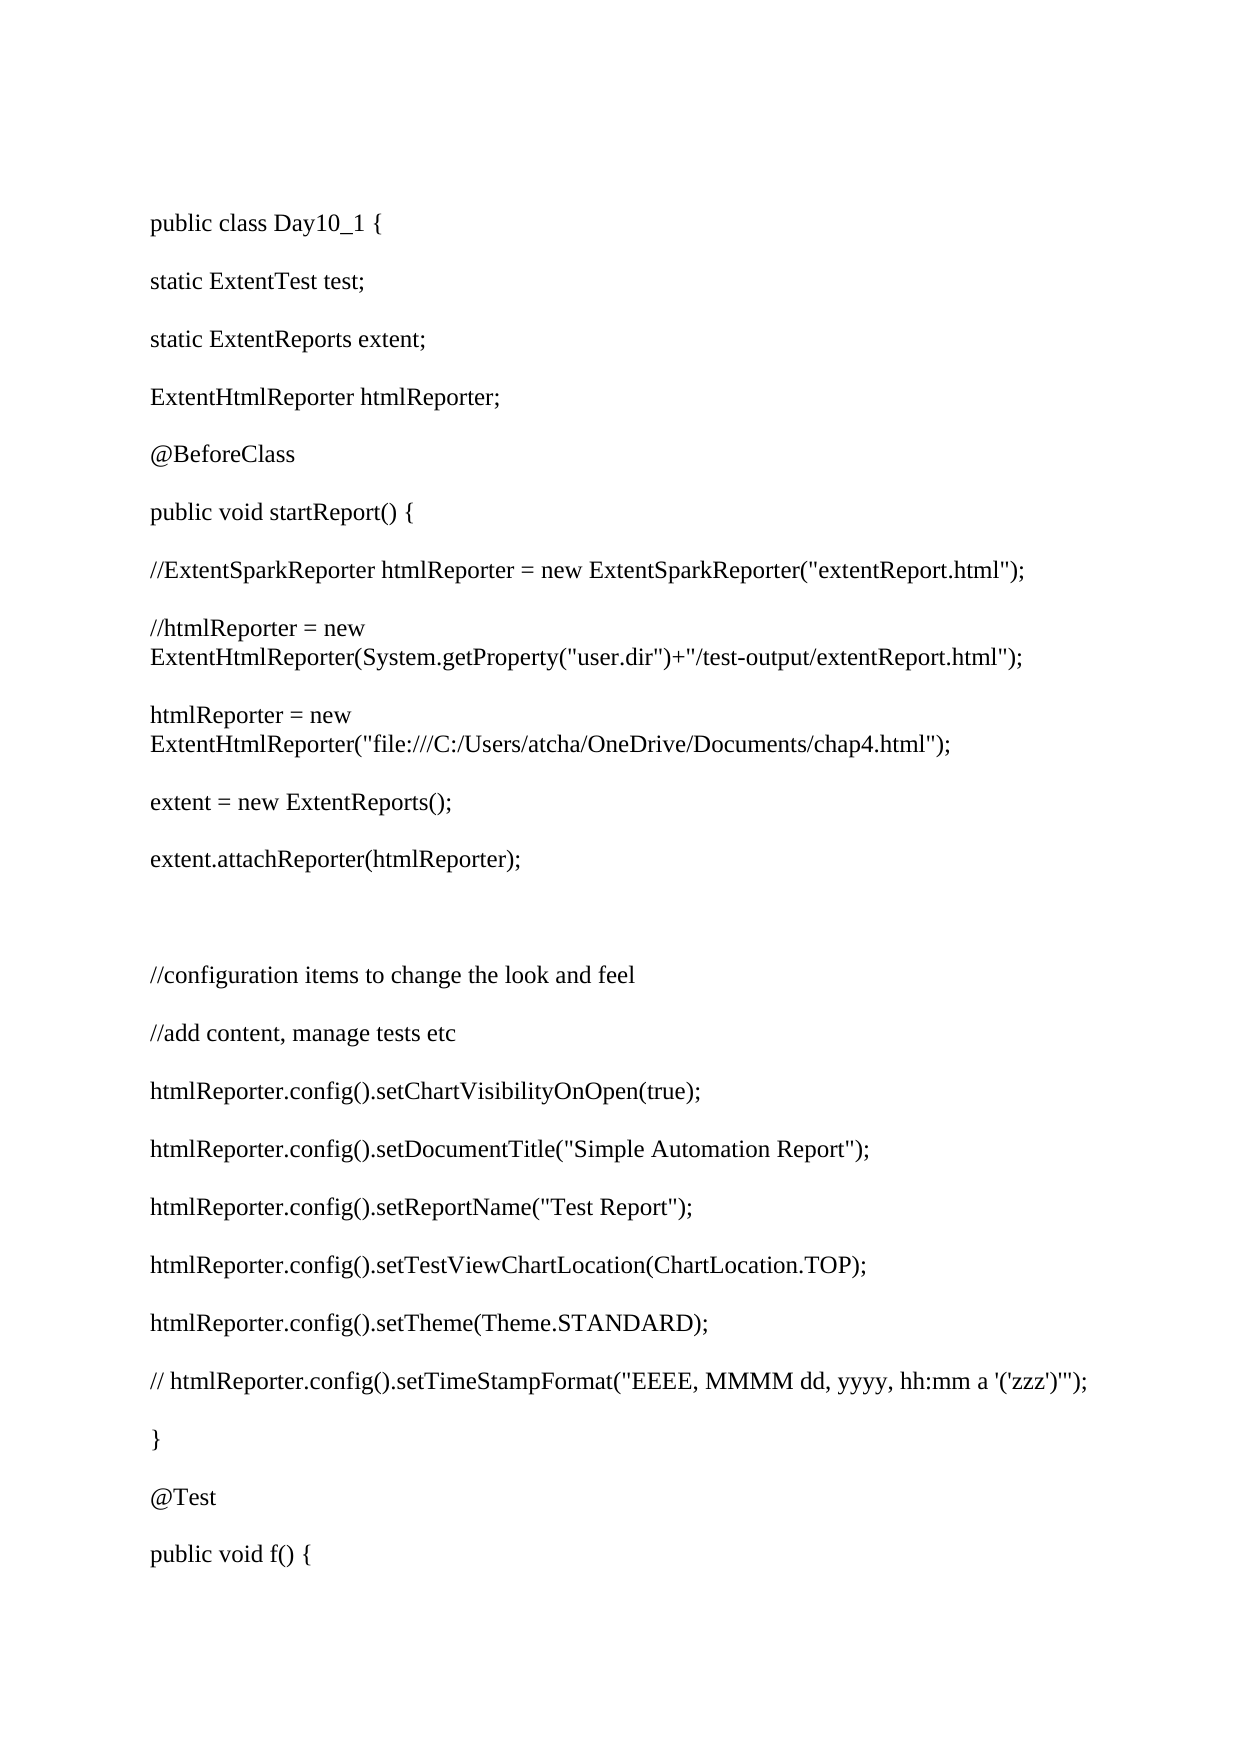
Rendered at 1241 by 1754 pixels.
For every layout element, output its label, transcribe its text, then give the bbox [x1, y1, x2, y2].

text ExtentHtmlReporter htmlReporter; [150, 382, 1090, 410]
text htmlReporter.config().setReportName("Test Report"); [150, 1192, 1090, 1221]
text @BeforeClass [150, 439, 1090, 468]
text htmlReporter.config().setChartVisibilityOnOpen(true); [150, 1076, 1090, 1105]
text //add content, manage tests etc [150, 1018, 1090, 1047]
text htmlReporter.config().setTheme(Theme.STANDARD); [150, 1308, 1090, 1337]
text public void f() { [150, 1539, 1090, 1568]
text //htmlReporter = new ExtentHtmlReporter(System.getProperty("user.dir")+"/test-output/extentReport.html"); [150, 613, 1090, 671]
text htmlReporter.config().setDocumentTitle("Simple Automation Report"); [150, 1134, 1090, 1163]
text extent = new ExtentReports(); [150, 787, 1090, 815]
text //ExtentSparkReporter htmlReporter = new ExtentSparkReporter("extentReport.html"); [150, 555, 1090, 584]
text extent.attachReporter(htmlReporter); [150, 844, 1090, 873]
text static ExtentTest test; [150, 266, 1090, 294]
text htmlReporter = new ExtentHtmlReporter("file:///C:/Users/atcha/OneDrive/Documents/chap4.html"); [150, 700, 1090, 757]
text htmlReporter.config().setTestViewChartLocation(ChartLocation.TOP); [150, 1250, 1090, 1279]
text } [150, 1424, 1090, 1452]
text // htmlReporter.config().setTimeStampFormat("EEEE, MMMM dd, yyyy, hh:mm a '('zzz')'"); [150, 1366, 1090, 1394]
text //configuration items to change the look and feel [150, 960, 1090, 989]
text @Test [150, 1482, 1090, 1510]
text public void startReport() { [150, 497, 1090, 526]
text static ExtentReports extent; [150, 324, 1090, 352]
text public class Day10_1 { [150, 208, 1090, 237]
